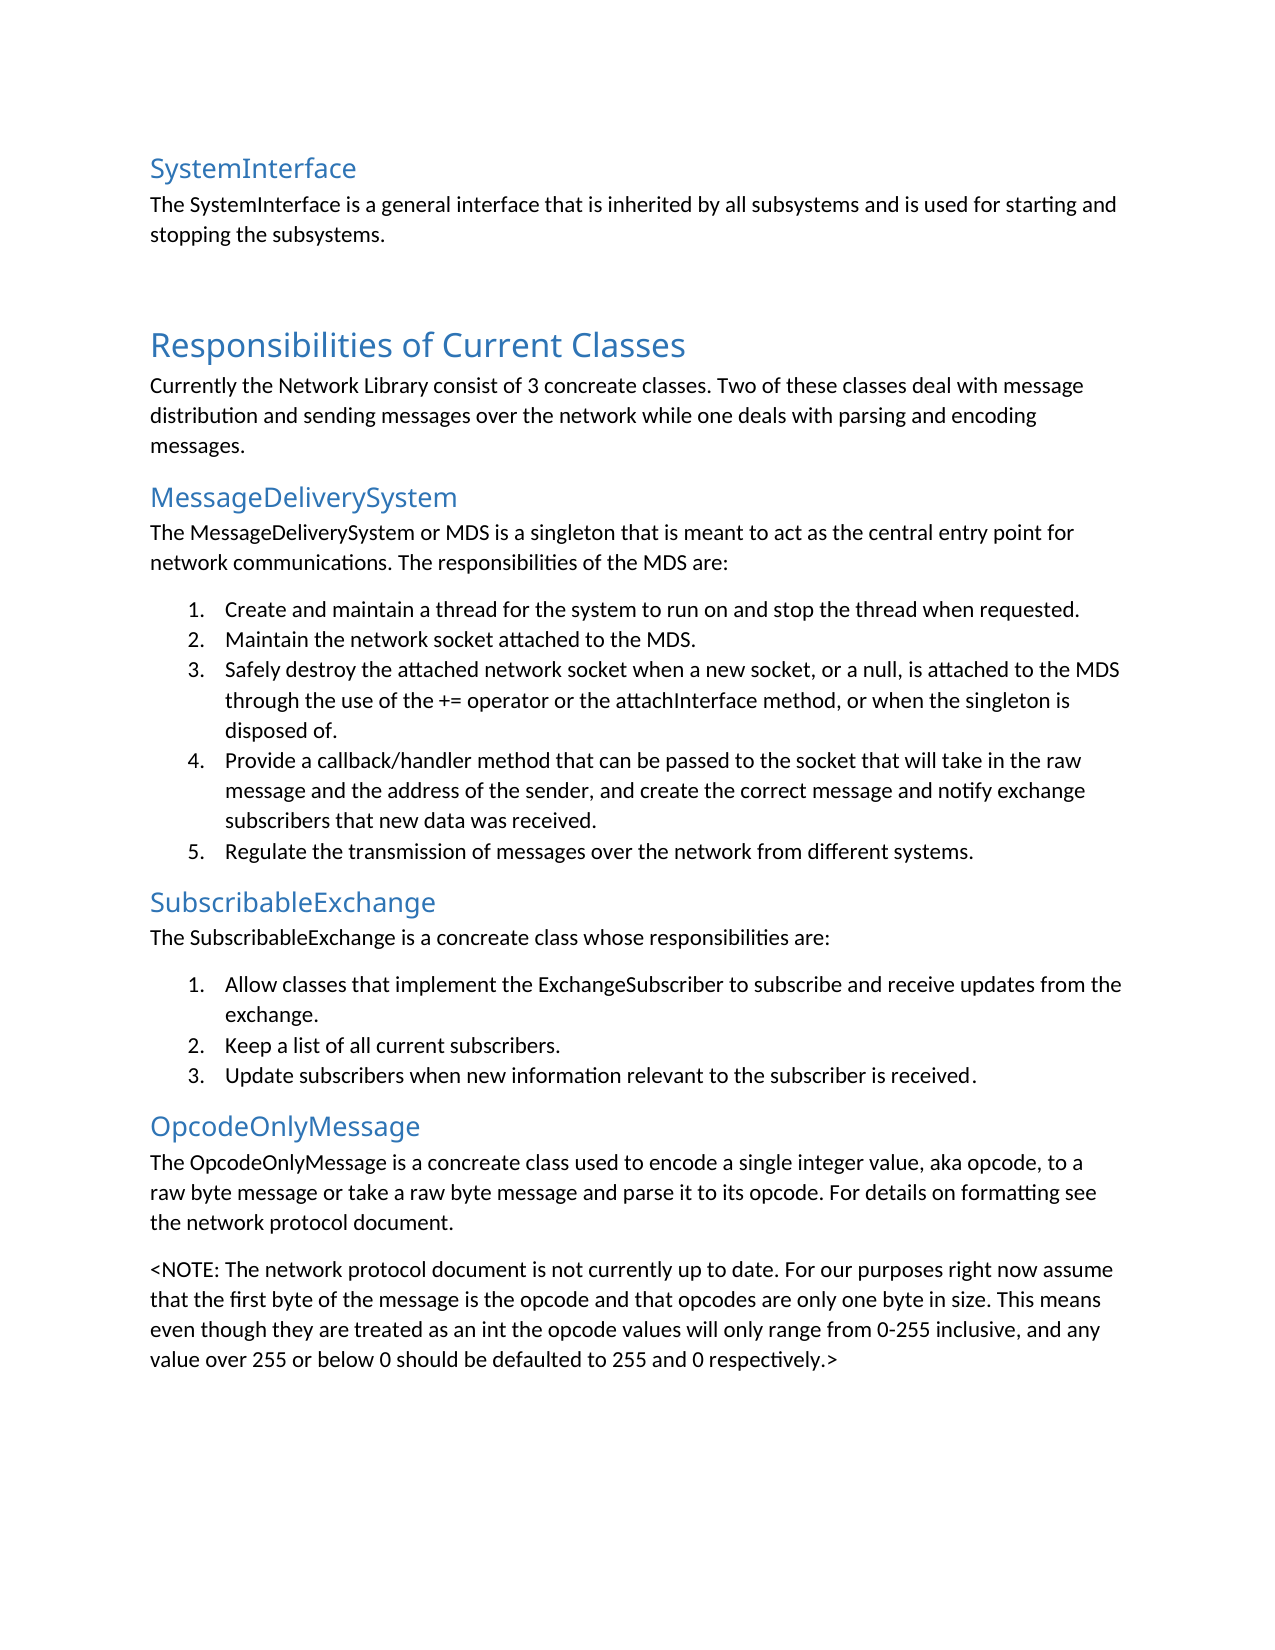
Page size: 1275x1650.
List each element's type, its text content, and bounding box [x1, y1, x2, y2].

subtitle Responsibilities of Current Classes [150, 322, 1125, 367]
subtitle SystemInterface [150, 150, 1125, 187]
text <NOTE: The network protocol document is not currently up to date. For our purposes right now assume that the first byte of the message is the opcode and that opcodes are only one byte in size. This means even though they are treated as an int the opcode values will only range from 0-255 inclusive, and any value over 255 or below 0 should be defaulted to 255 and 0 respectively.> [150, 1255, 1125, 1374]
list Keep a list of all current subscribers. [187, 1031, 1125, 1059]
subtitle SubscribableExchange [150, 884, 1125, 921]
text The MessageDeliverySystem or MDS is a singleton that is meant to act as the central entry point for network communications. The responsibilities of the MDS are: [150, 518, 1125, 576]
list Safely destroy the attached network socket when a new socket, or a null, is attached to the MDS through the use of the += operator or the attachInterface method, or when the singleton is disposed of. [187, 656, 1125, 744]
list Maintain the network socket attached to the MDS. [187, 625, 1125, 653]
text The OpcodeOnlyMessage is a concreate class used to encode a single integer value, aka opcode, to a raw byte message or take a raw byte message and parse it to its opcode. For details on formatting see the network protocol document. [150, 1148, 1125, 1236]
text The SystemInterface is a general interface that is inherited by all subsystems and is used for starting and stopping the subsystems. [150, 190, 1125, 248]
text The SubscribableExchange is a concreate class whose responsibilities are: [150, 923, 1125, 952]
subtitle OpcodeOnlyMessage [150, 1108, 1125, 1145]
list Allow classes that implement the ExchangeSubscriber to subscribe and receive updates from the exchange. [187, 970, 1125, 1029]
list Regulate the transmission of messages over the network from different systems. [187, 837, 1125, 865]
text Currently the Network Library consist of 3 concreate classes. Two of these classes deal with message distribution and sending messages over the network while one deals with parsing and encoding messages. [150, 371, 1125, 459]
list Provide a callback/handler method that can be passed to the socket that will take in the raw message and the address of the sender, and create the correct message and notify exchange subscribers that new data was received. [187, 746, 1125, 835]
list Create and maintain a thread for the system to run on and stop the thread when requested. [187, 595, 1125, 623]
list Update subscribers when new information relevant to the subscriber is received. [187, 1061, 1125, 1089]
subtitle MessageDeliverySystem [150, 478, 1125, 515]
